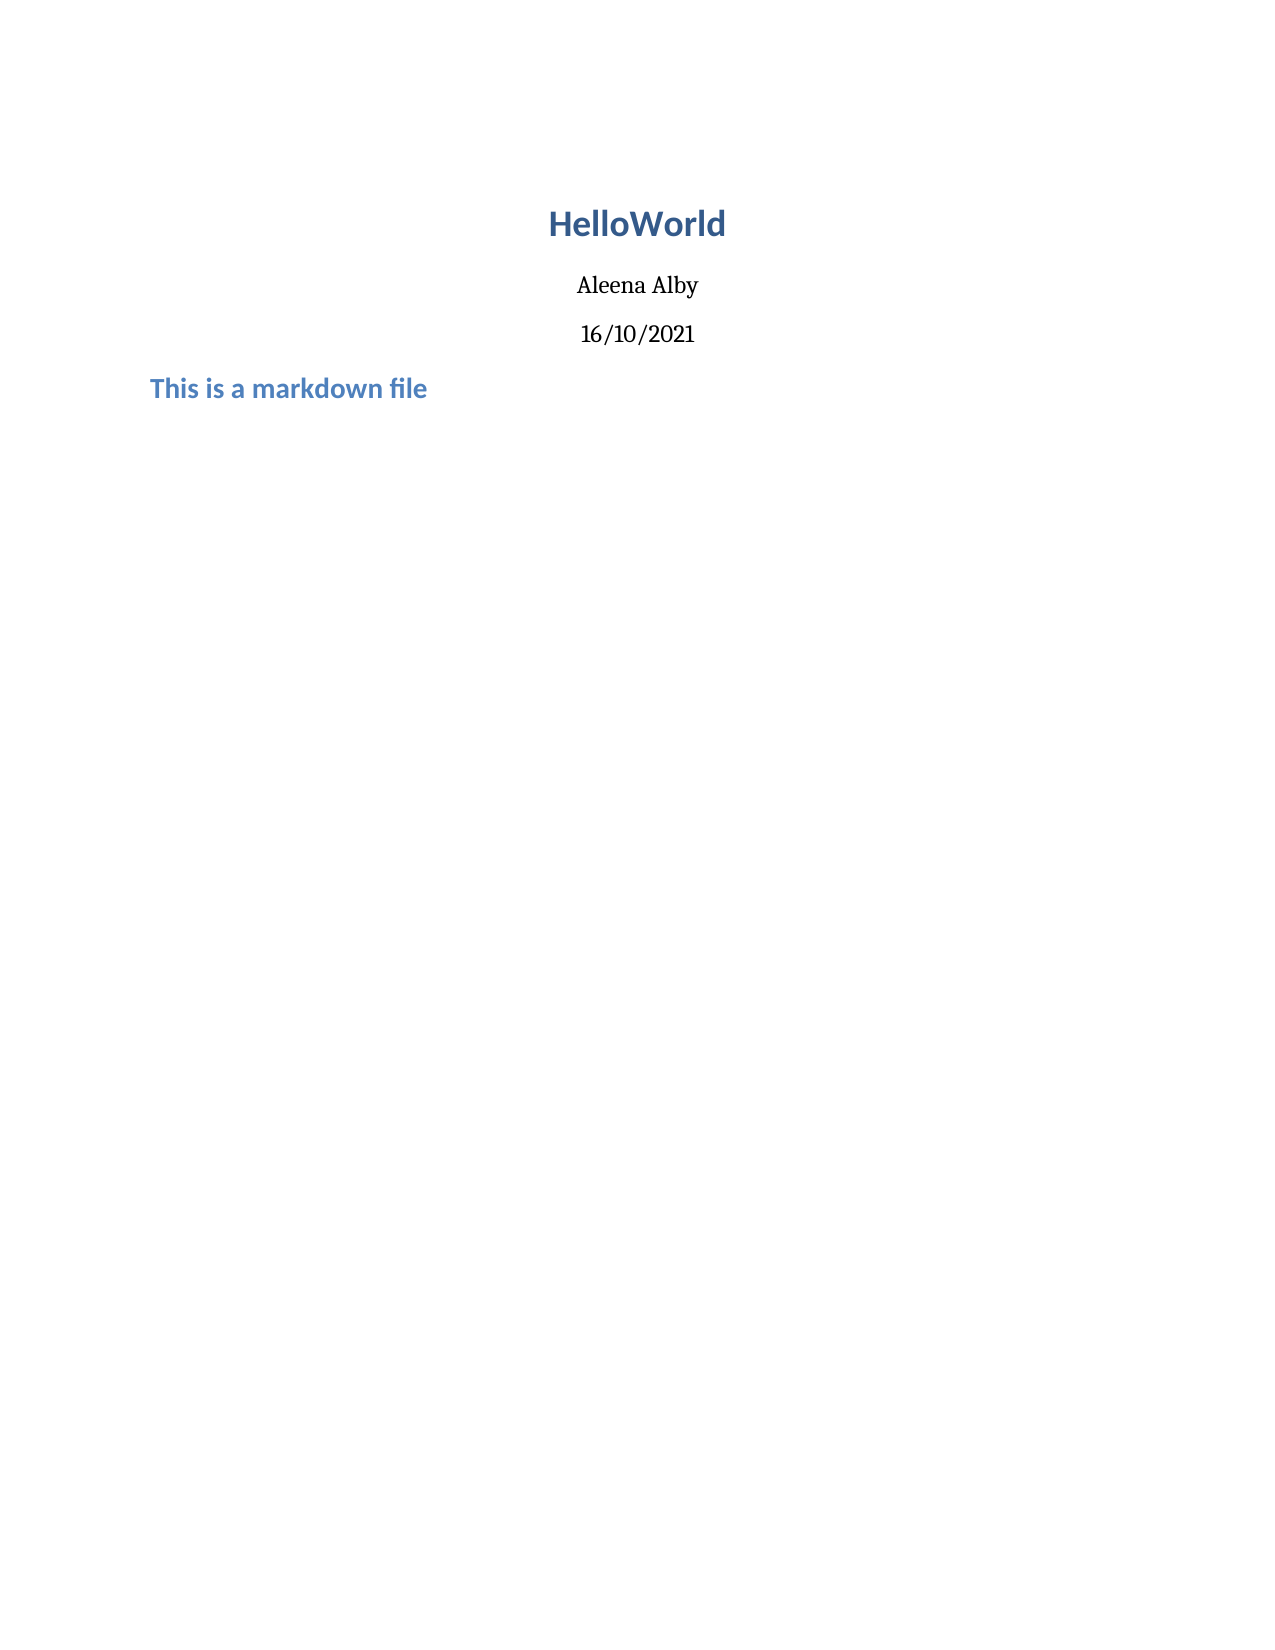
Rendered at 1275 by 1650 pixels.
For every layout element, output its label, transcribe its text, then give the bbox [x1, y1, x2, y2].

text 16/10/2021 [150, 320, 1125, 349]
subtitle This is a markdown file [150, 370, 1125, 406]
text Aleena Alby [150, 271, 1125, 299]
title HelloWorld [150, 200, 1125, 246]
